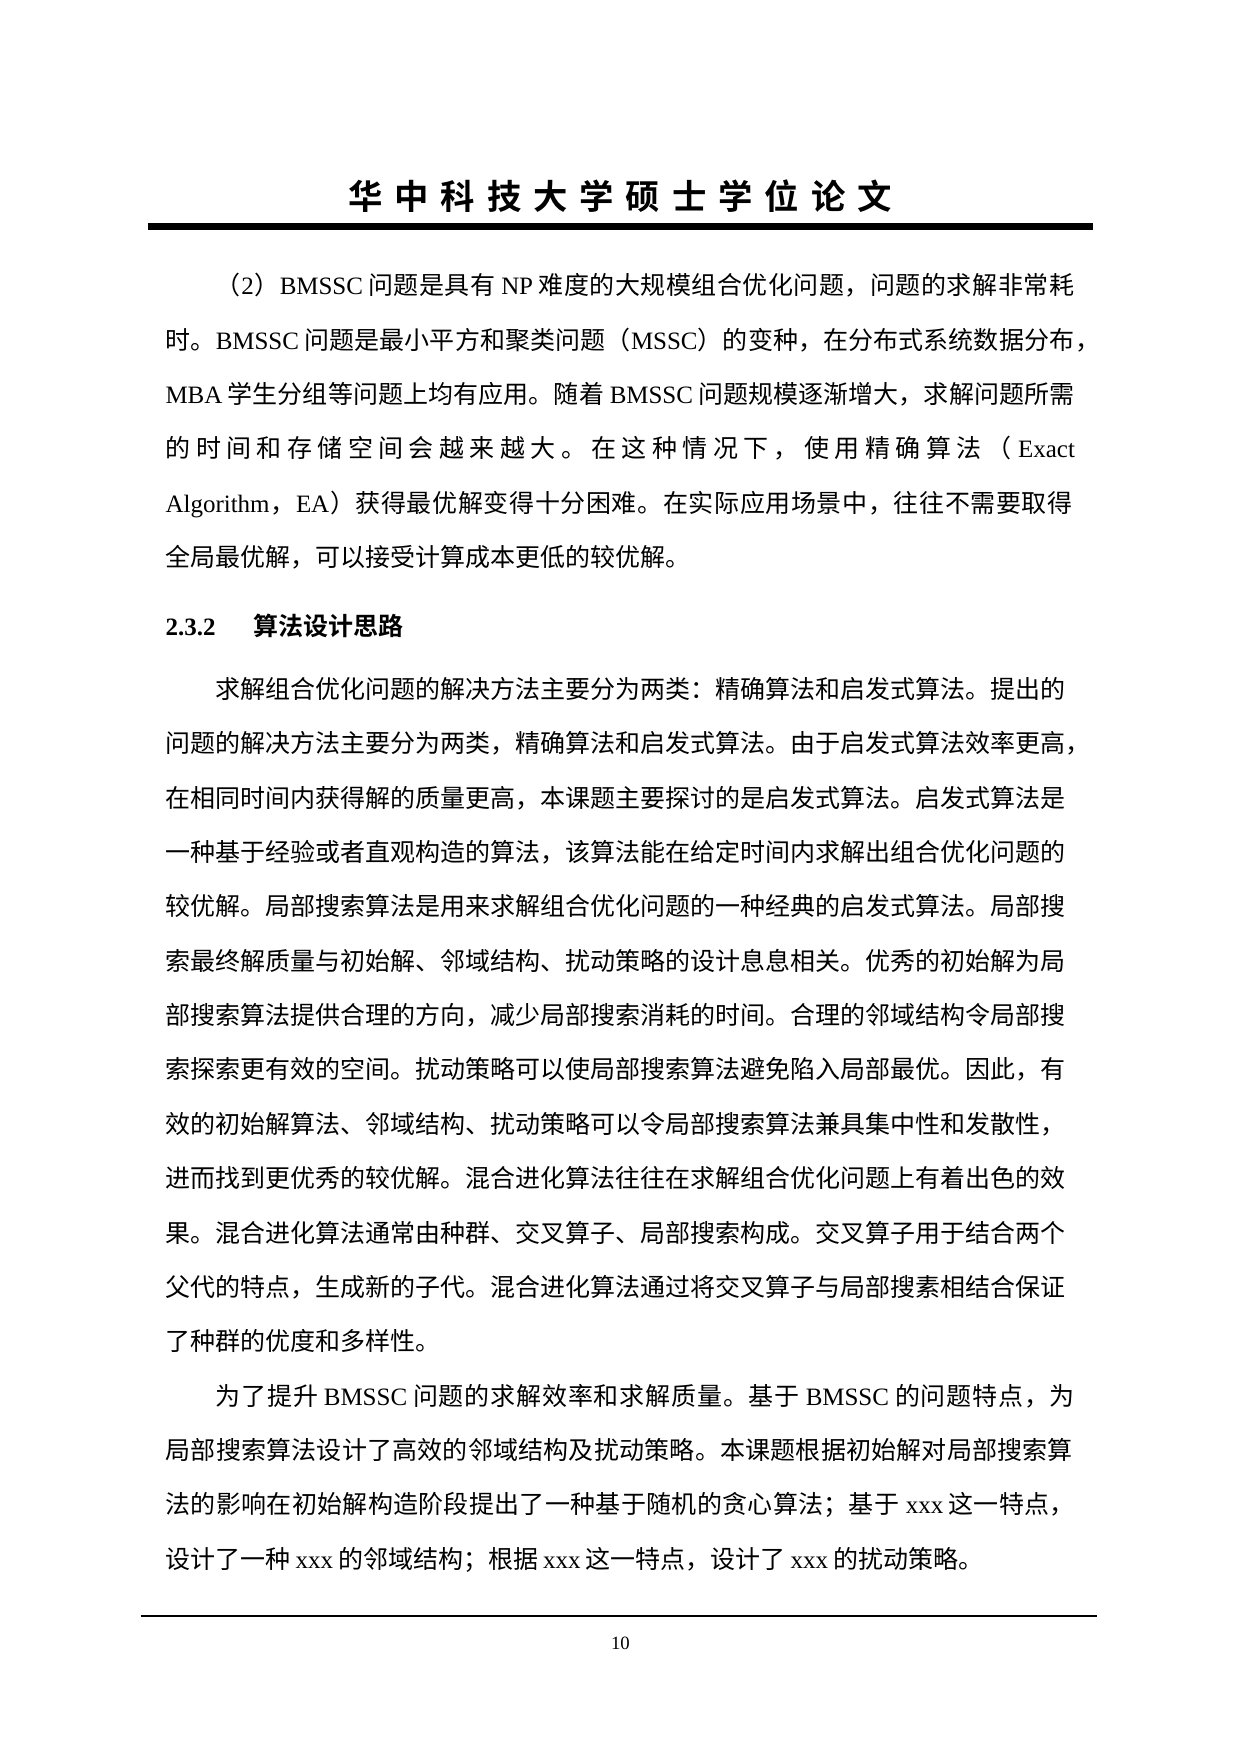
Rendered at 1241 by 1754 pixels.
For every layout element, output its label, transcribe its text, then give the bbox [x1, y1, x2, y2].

subtitle 算法设计思路 [165, 607, 1075, 643]
text 为了提升BMSSC问题的求解效率和求解质量。基于BMSSC的问题特点，为局部搜索算法设计了高效的邻域结构及扰动策略。本课题根据初始解对局部搜索算法的影响在初始解构造阶段提出了一种基于随机的贪心算法；基于xxx这一特点，设计了一种xxx的邻域结构；根据xxx这一特点，设计了xxx的扰动策略。 [165, 1376, 1075, 1576]
text 求解组合优化问题的解决方法主要分为两类：精确算法和启发式算法。提出的问题的解决方法主要分为两类，精确算法和启发式算法。由于启发式算法效率更高，在相同时间内获得解的质量更高，本课题主要探讨的是启发式算法。启发式算法是一种基于经验或者直观构造的算法，该算法能在给定时间内求解出组合优化问题的较优解。局部搜索算法是用来求解组合优化问题的一种经典的启发式算法。局部搜索最终解质量与初始解、邻域结构、扰动策略的设计息息相关。优秀的初始解为局部搜索算法提供合理的方向，减少局部搜索消耗的时间。合理的邻域结构令局部搜索探索更有效的空间。扰动策略可以使局部搜索算法避免陷入局部最优。因此，有效的初始解算法、邻域结构、扰动策略可以令局部搜索算法兼具集中性和发散性，进而找到更优秀的较优解。混合进化算法往往在求解组合优化问题上有着出色的效果。混合进化算法通常由种群、交叉算子、局部搜索构成。交叉算子用于结合两个父代的特点，生成新的子代。混合进化算法通过将交叉算子与局部搜素相结合保证了种群的优度和多样性。 [165, 669, 1075, 1358]
text （2）BMSSC问题是具有NP难度的大规模组合优化问题，问题的求解非常耗时。BMSSC问题是最小平方和聚类问题（MSSC）的变种，在分布式系统数据分布，MBA学生分组等问题上均有应用。随着BMSSC问题规模逐渐增大，求解问题所需的时间和存储空间会越来越大。在这种情况下，使用精确算法（Exact Algorithm，EA）获得最优解变得十分困难。在实际应用场景中，往往不需要取得全局最优解，可以接受计算成本更低的较优解。 [165, 266, 1075, 574]
